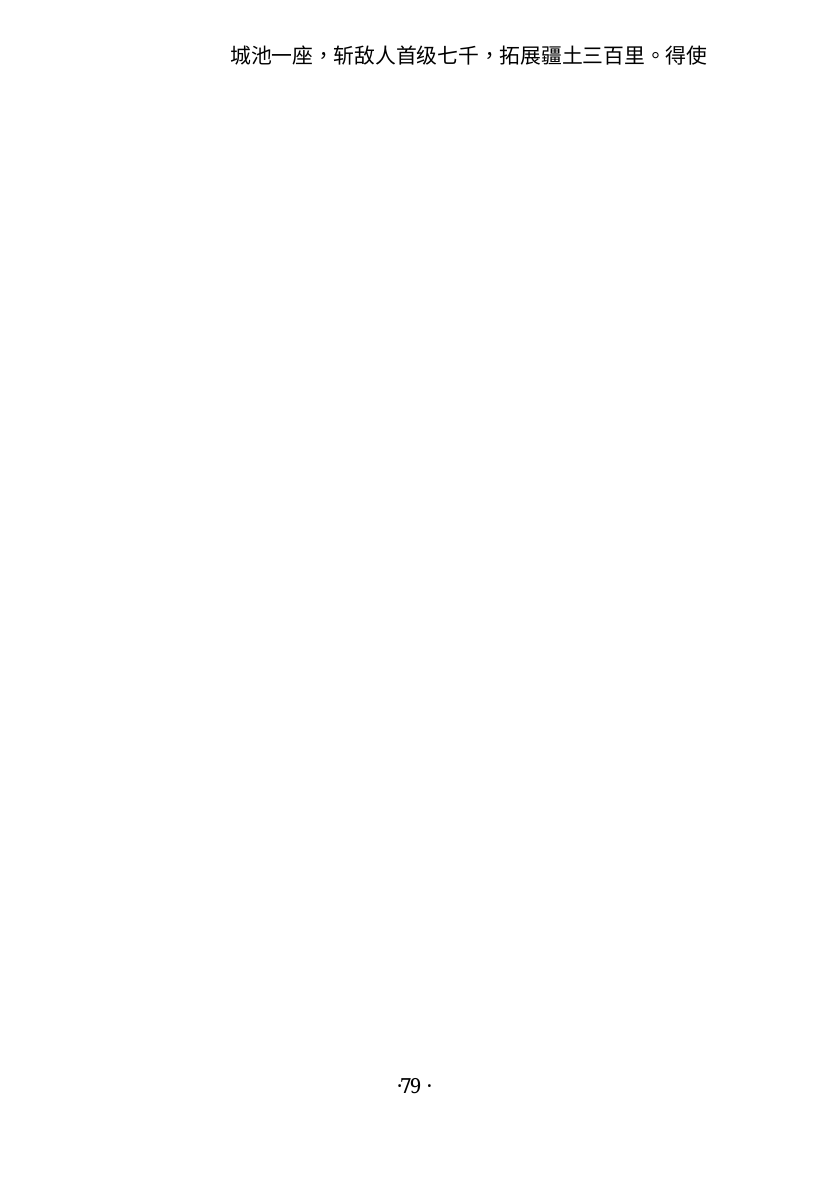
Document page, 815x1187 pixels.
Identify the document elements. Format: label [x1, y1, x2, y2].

text [145, 42, 711, 70]
